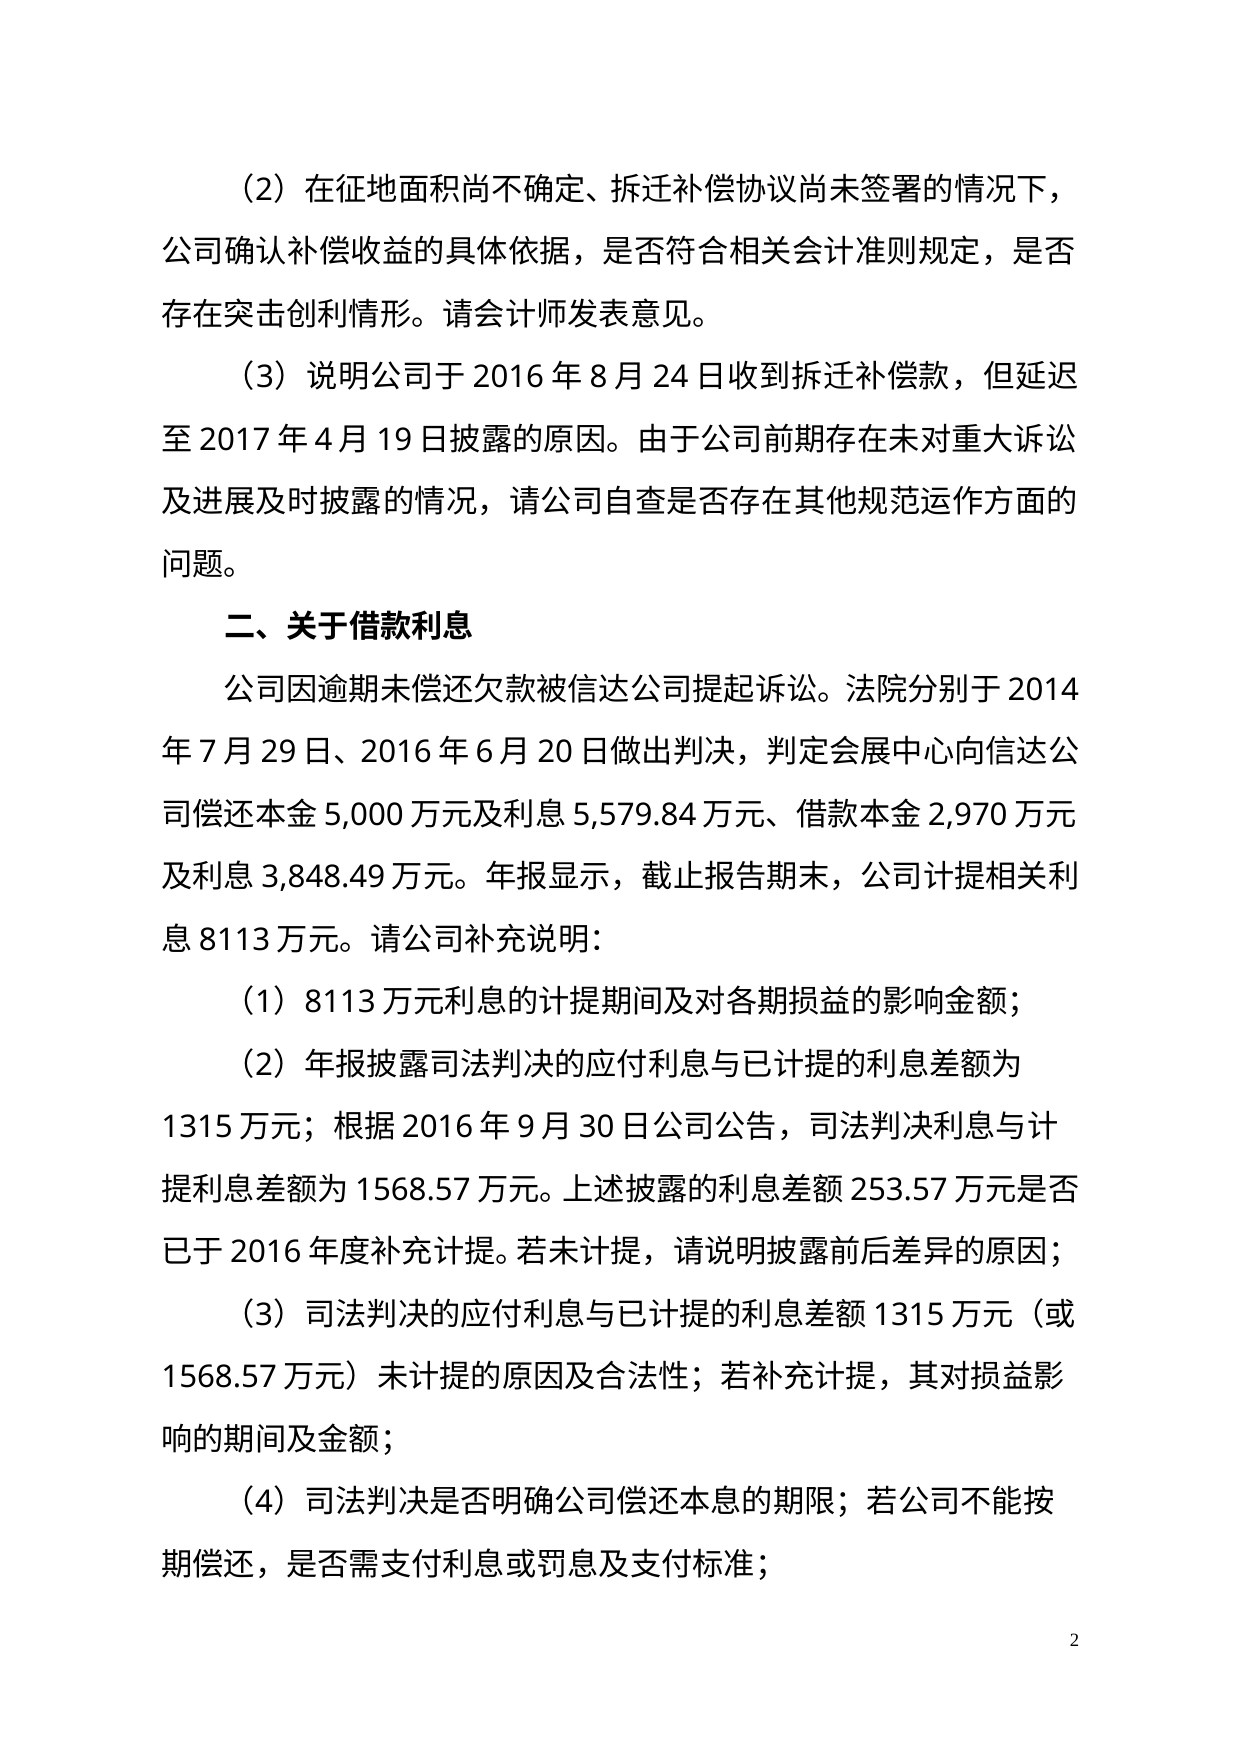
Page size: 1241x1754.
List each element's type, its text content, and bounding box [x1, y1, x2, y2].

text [161, 1525, 1079, 1587]
text （3）说明公司于2016年8月24日收到拆迁补偿款，但延迟至2017年4月19日披露的原因。由于公司前期存在未对重大诉讼及进展及时披露的情况，请公司自查是否存在其他规范运作方面的问题。 [161, 337, 1079, 587]
text 公司因逾期未偿还欠款被信达公司提起诉讼。法院分别于2014年7月29日、2016年6月20日做出判决，判定会展中心向信达公司偿还本金5,000万元及利息5,579.84万元、借款本金2,970万元及利息3,848.49万元。年报显示，截止报告期末，公司计提相关利息8113万元。请公司补充说明： [161, 650, 1079, 962]
text （2）在征地面积尚不确定、拆迁补偿协议尚未签署的情况下，公司确认补偿收益的具体依据，是否符合相关会计准则规定，是否存在突击创利情形。请会计师发表意见。 [161, 150, 1079, 337]
text （3）司法判决的应付利息与已计提的利息差额1315万元（或1568.57万元）未计提的原因及合法性；若补充计提，其对损益影响的期间及金额； [161, 1337, 1079, 1525]
text 二、关于借款利息 [161, 587, 1079, 650]
text （1）8113万元利息的计提期间及对各期损益的影响金额； [161, 962, 1079, 1025]
text （2）年报披露司法判决的应付利息与已计提的利息差额为1315万元；根据2016年9月30日公司公告，司法判决利息与计提利息差额为1568.57万元。上述披露的利息差额253.57万元是否已于2016年度补充计提。若未计提，请说明披露前后差异的原因； [161, 1025, 1079, 1337]
